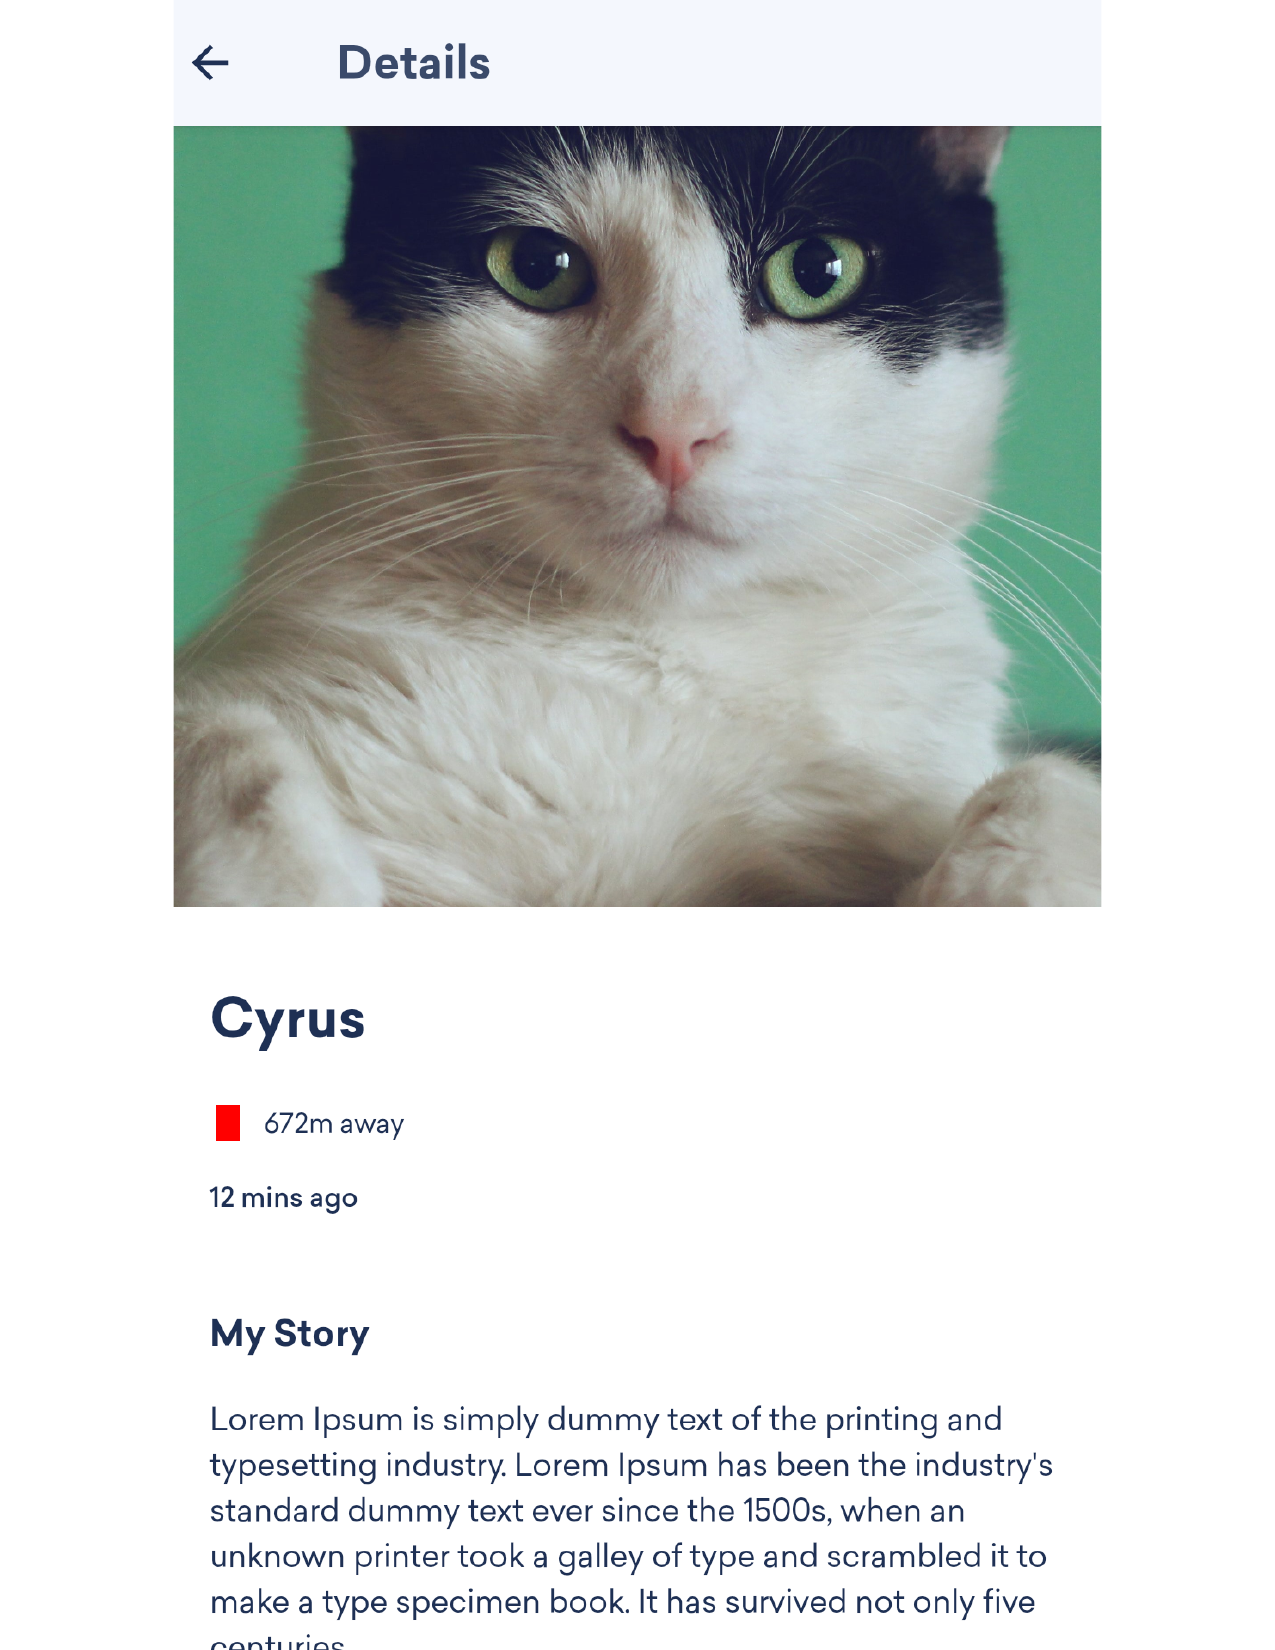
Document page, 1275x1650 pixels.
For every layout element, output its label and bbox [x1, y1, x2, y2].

picture [173, 0, 1102, 1650]
